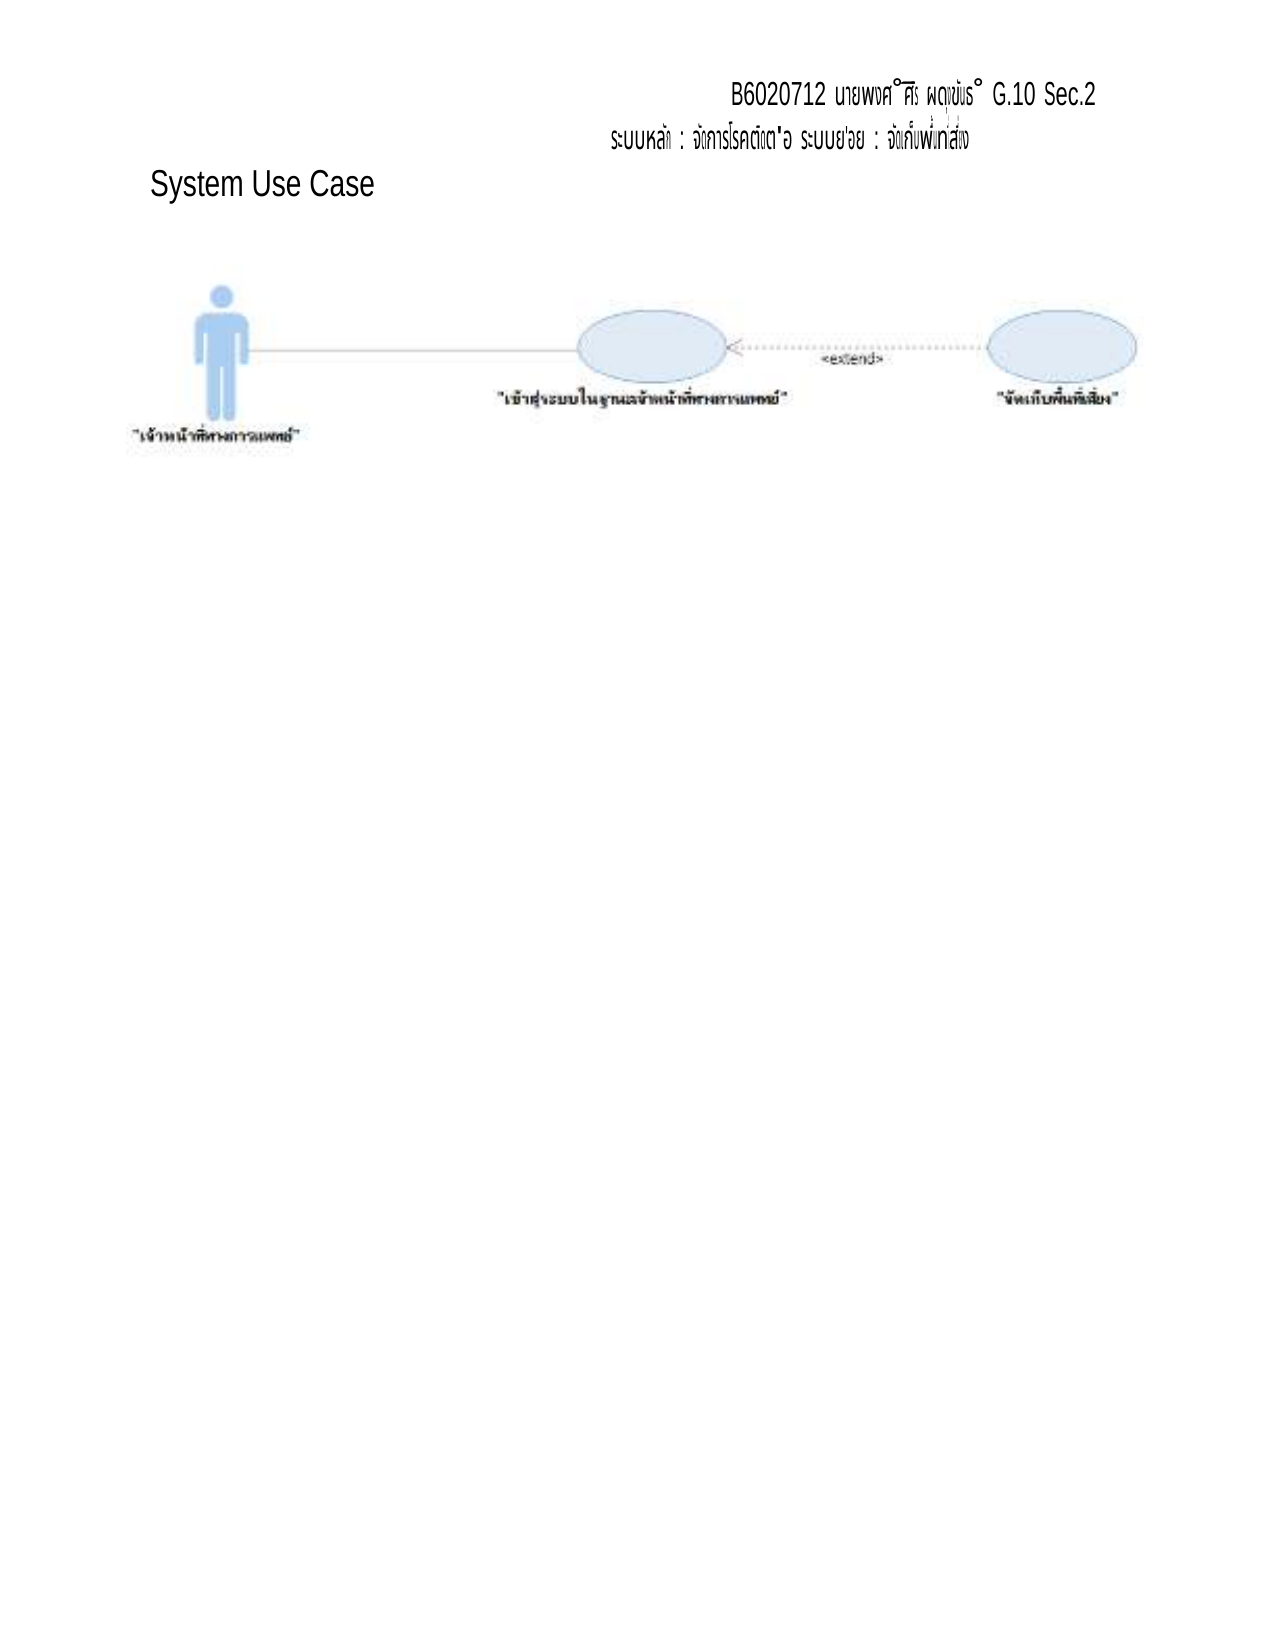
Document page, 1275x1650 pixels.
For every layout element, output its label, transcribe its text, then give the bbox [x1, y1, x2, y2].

subtitle System Use Case [150, 162, 1225, 204]
picture [77, 233, 1179, 514]
